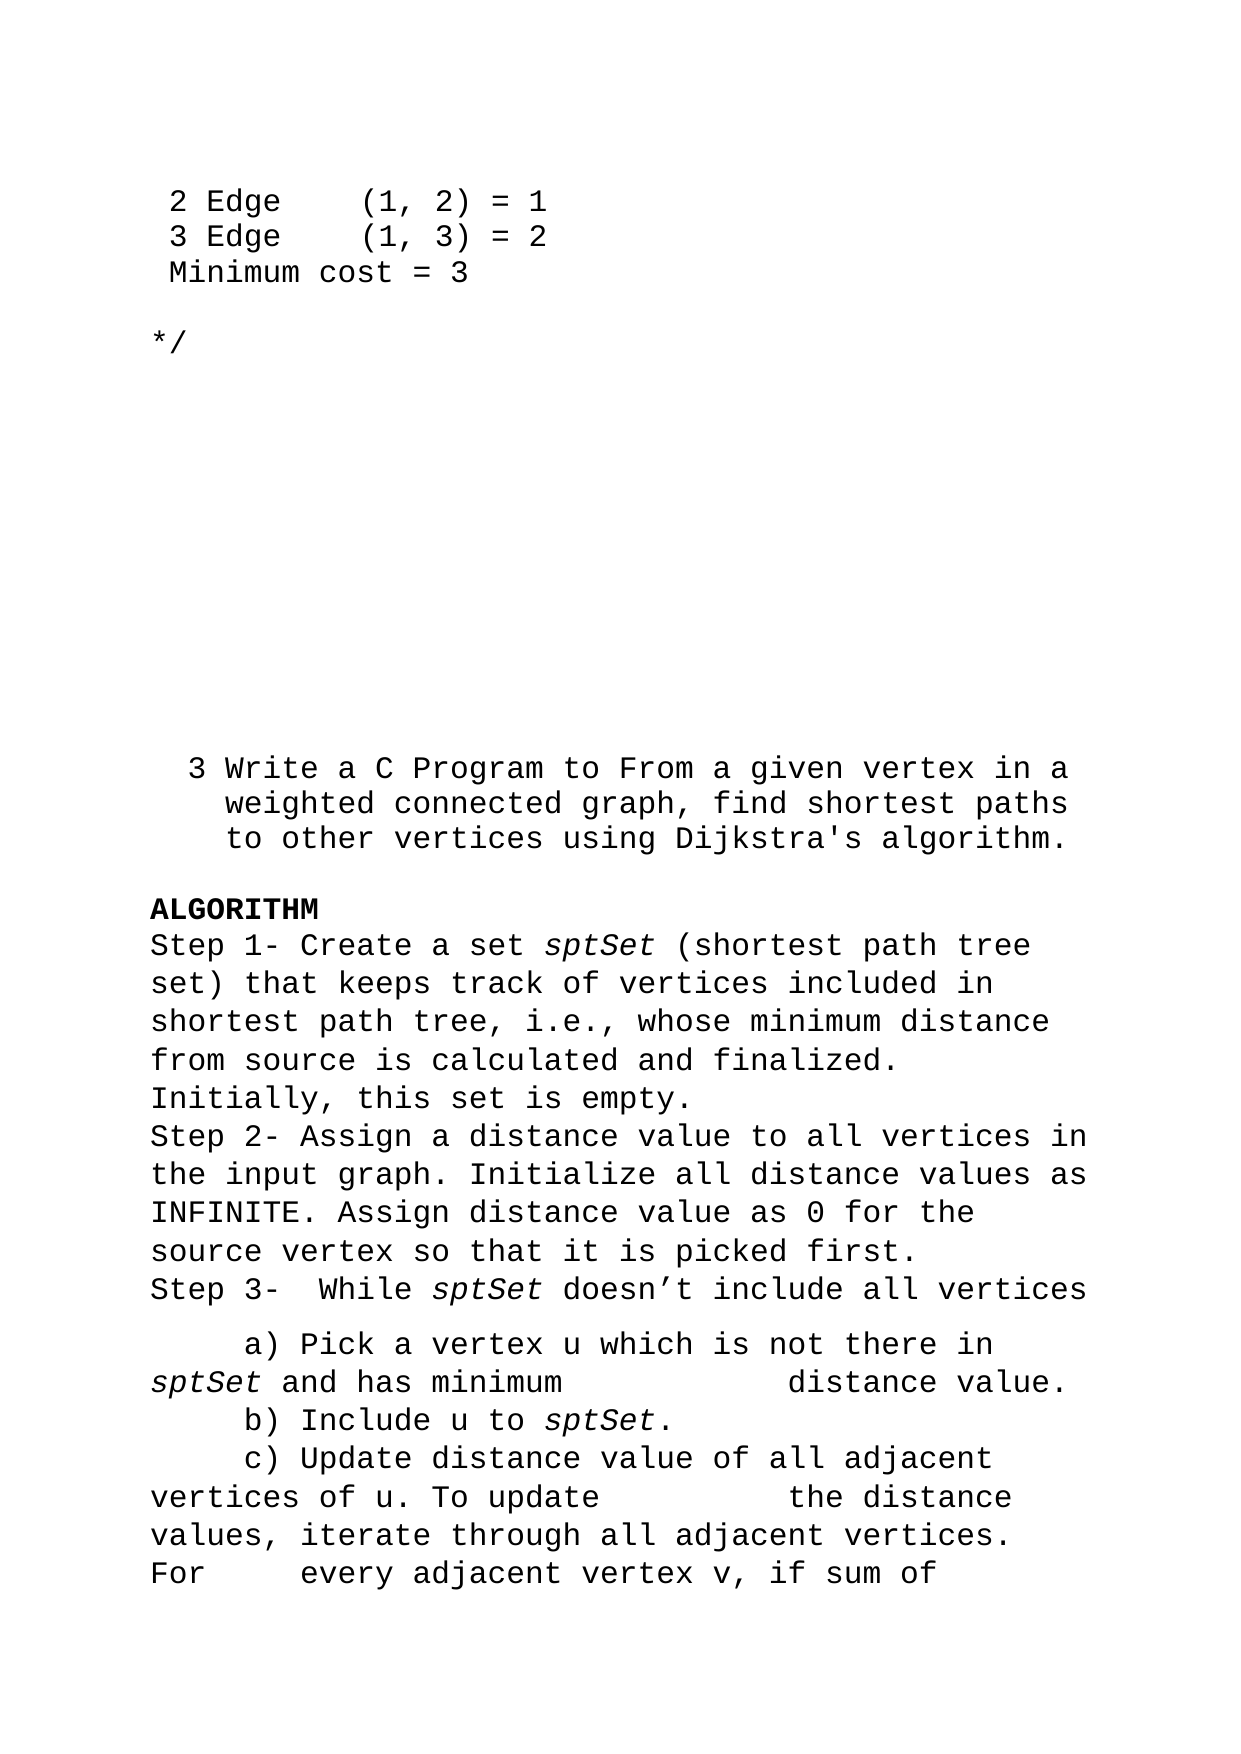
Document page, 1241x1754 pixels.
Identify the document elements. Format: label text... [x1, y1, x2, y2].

text Minimum cost = 3 [150, 256, 1090, 292]
text 3 Edge (1, 3) = 2 [150, 221, 1090, 256]
text ALGORITHM [150, 894, 1090, 929]
text 2 Edge (1, 2) = 1 [150, 185, 1090, 221]
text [150, 1328, 1090, 1593]
text */ [150, 327, 1090, 362]
text Step 1- Create a set sptSet (shortest path tree set) that keeps track of vertices included in shortest path tree, i.e., whose minimum distance from source is calculated and finalized. Initially, this set is empty. Step 2- Assign a distance value to all vertices in the input graph. Initialize all distance values as INFINITE. Assign distance value as 0 for the source vertex so that it is picked first. Step 3- While sptSet doesn’t include all vertices [150, 929, 1090, 1309]
list Write a C Program to From a given vertex in a weighted connected graph, find shortest paths to other vertices using Dijkstra's algorithm. [187, 752, 1090, 858]
